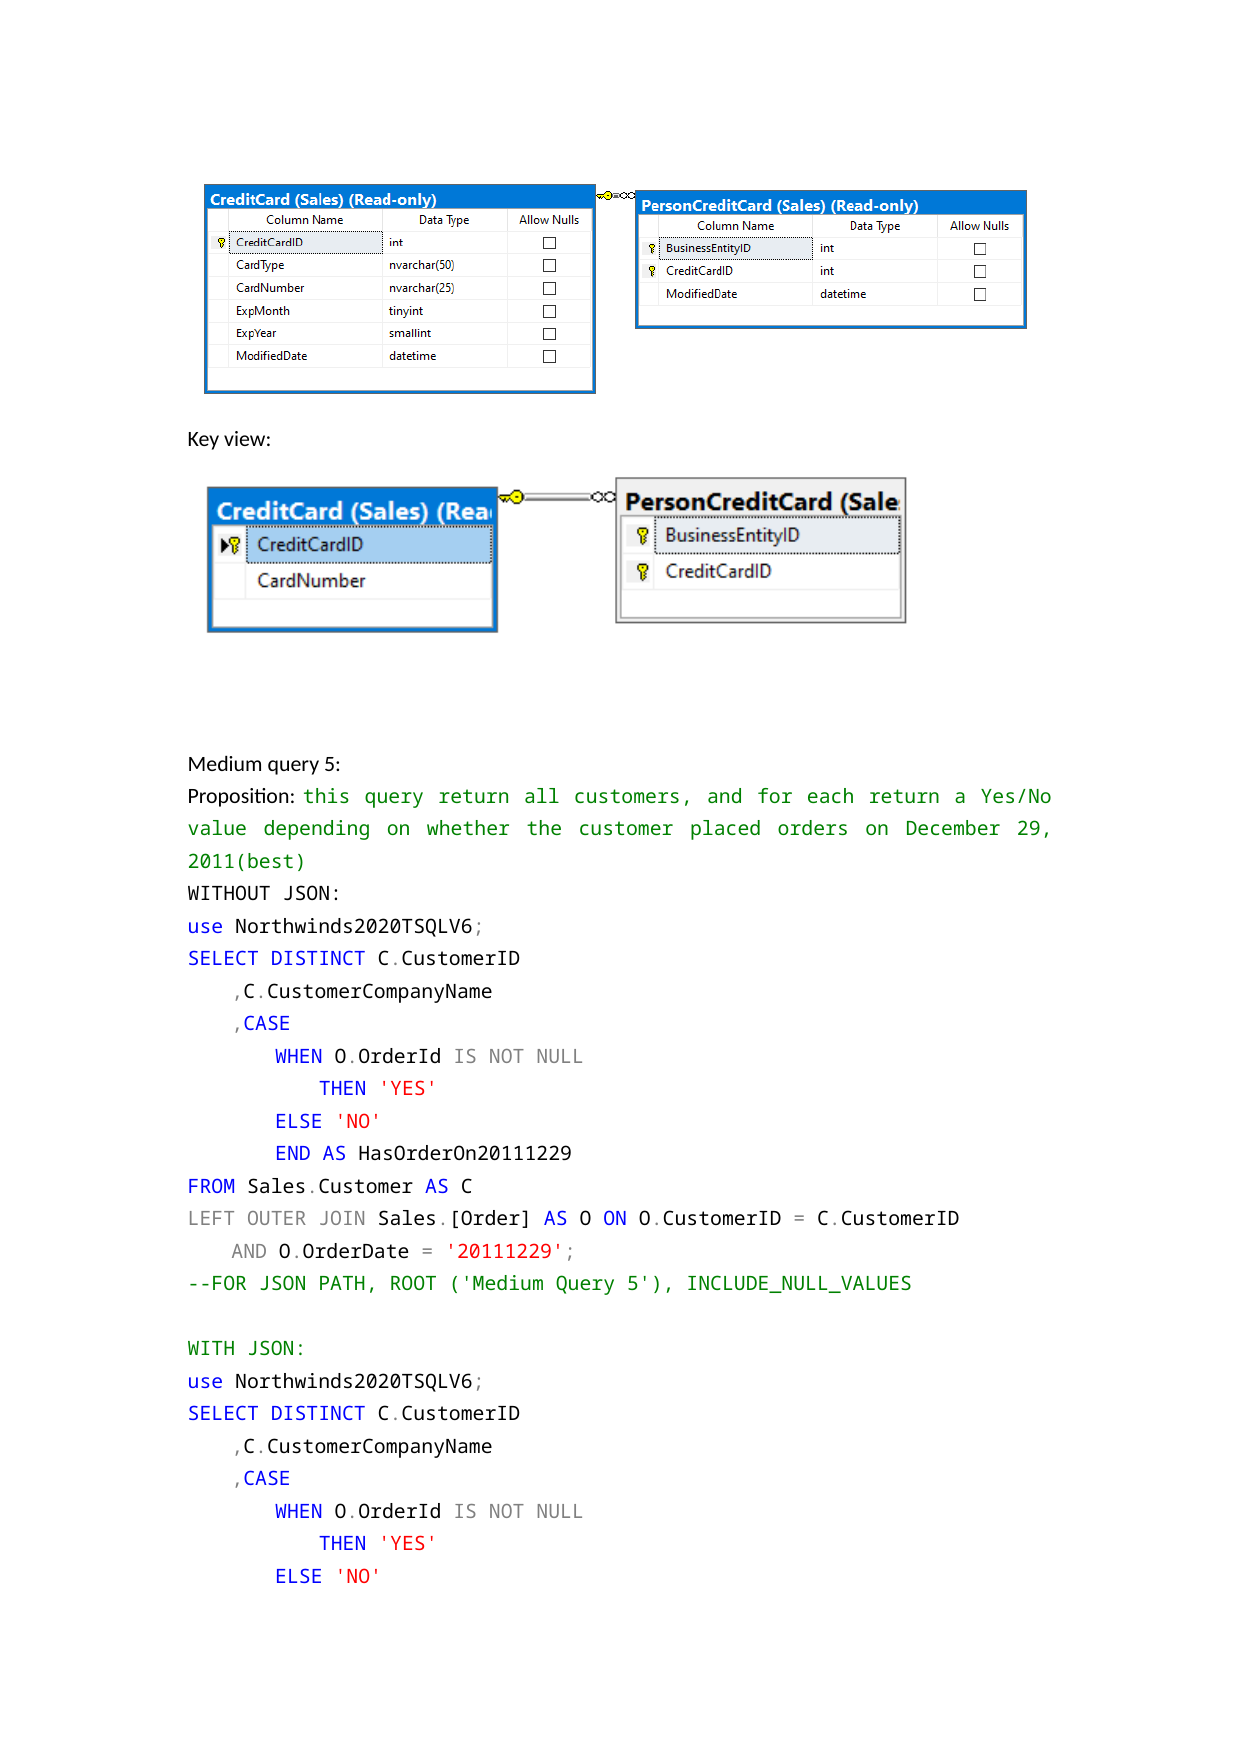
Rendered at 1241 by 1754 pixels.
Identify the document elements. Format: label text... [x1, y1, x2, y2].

text FROM Sales.Customer AS C [187, 1169, 1053, 1202]
text --FOR JSON PATH, ROOT ('Medium Query 5'), INCLUDE_NULL_VALUES [187, 1267, 1053, 1299]
text WHEN O.OrderId IS NOT NULL [187, 1494, 1053, 1527]
text Medium query 5: [187, 747, 1053, 779]
text WITHOUT JSON: [187, 877, 1053, 909]
text ,C.CustomerCompanyName [187, 1429, 1053, 1462]
text AND O.OrderDate = '20111229'; [187, 1234, 1053, 1267]
text ELSE 'NO' [187, 1559, 1053, 1592]
text THEN 'YES' [187, 1072, 1053, 1104]
text Proposition: this query return all customers, and for each return a Yes/No value depending on whether the customer placed orders on December 29, 2011(best) [187, 779, 1053, 877]
text WHEN O.OrderId IS NOT NULL [187, 1039, 1053, 1072]
text SELECT DISTINCT C.CustomerID [187, 942, 1053, 974]
text ,CASE [187, 1007, 1053, 1039]
text ,CASE [187, 1462, 1053, 1494]
picture [187, 162, 1052, 416]
text ELSE 'NO' [187, 1104, 1053, 1137]
text END AS HasOrderOn20111229 [187, 1137, 1053, 1169]
text Key view: [187, 422, 1053, 454]
text use Northwinds2020TSQLV6; [187, 909, 1053, 942]
text SELECT DISTINCT C.CustomerID [187, 1397, 1053, 1429]
text ,C.CustomerCompanyName [187, 974, 1053, 1007]
text LEFT OUTER JOIN Sales.[Order] AS O ON O.CustomerID = C.CustomerID [187, 1202, 1053, 1234]
picture [187, 454, 966, 677]
text use Northwinds2020TSQLV6; [187, 1364, 1053, 1397]
text THEN 'YES' [187, 1527, 1053, 1559]
text WITH JSON: [187, 1332, 1053, 1364]
